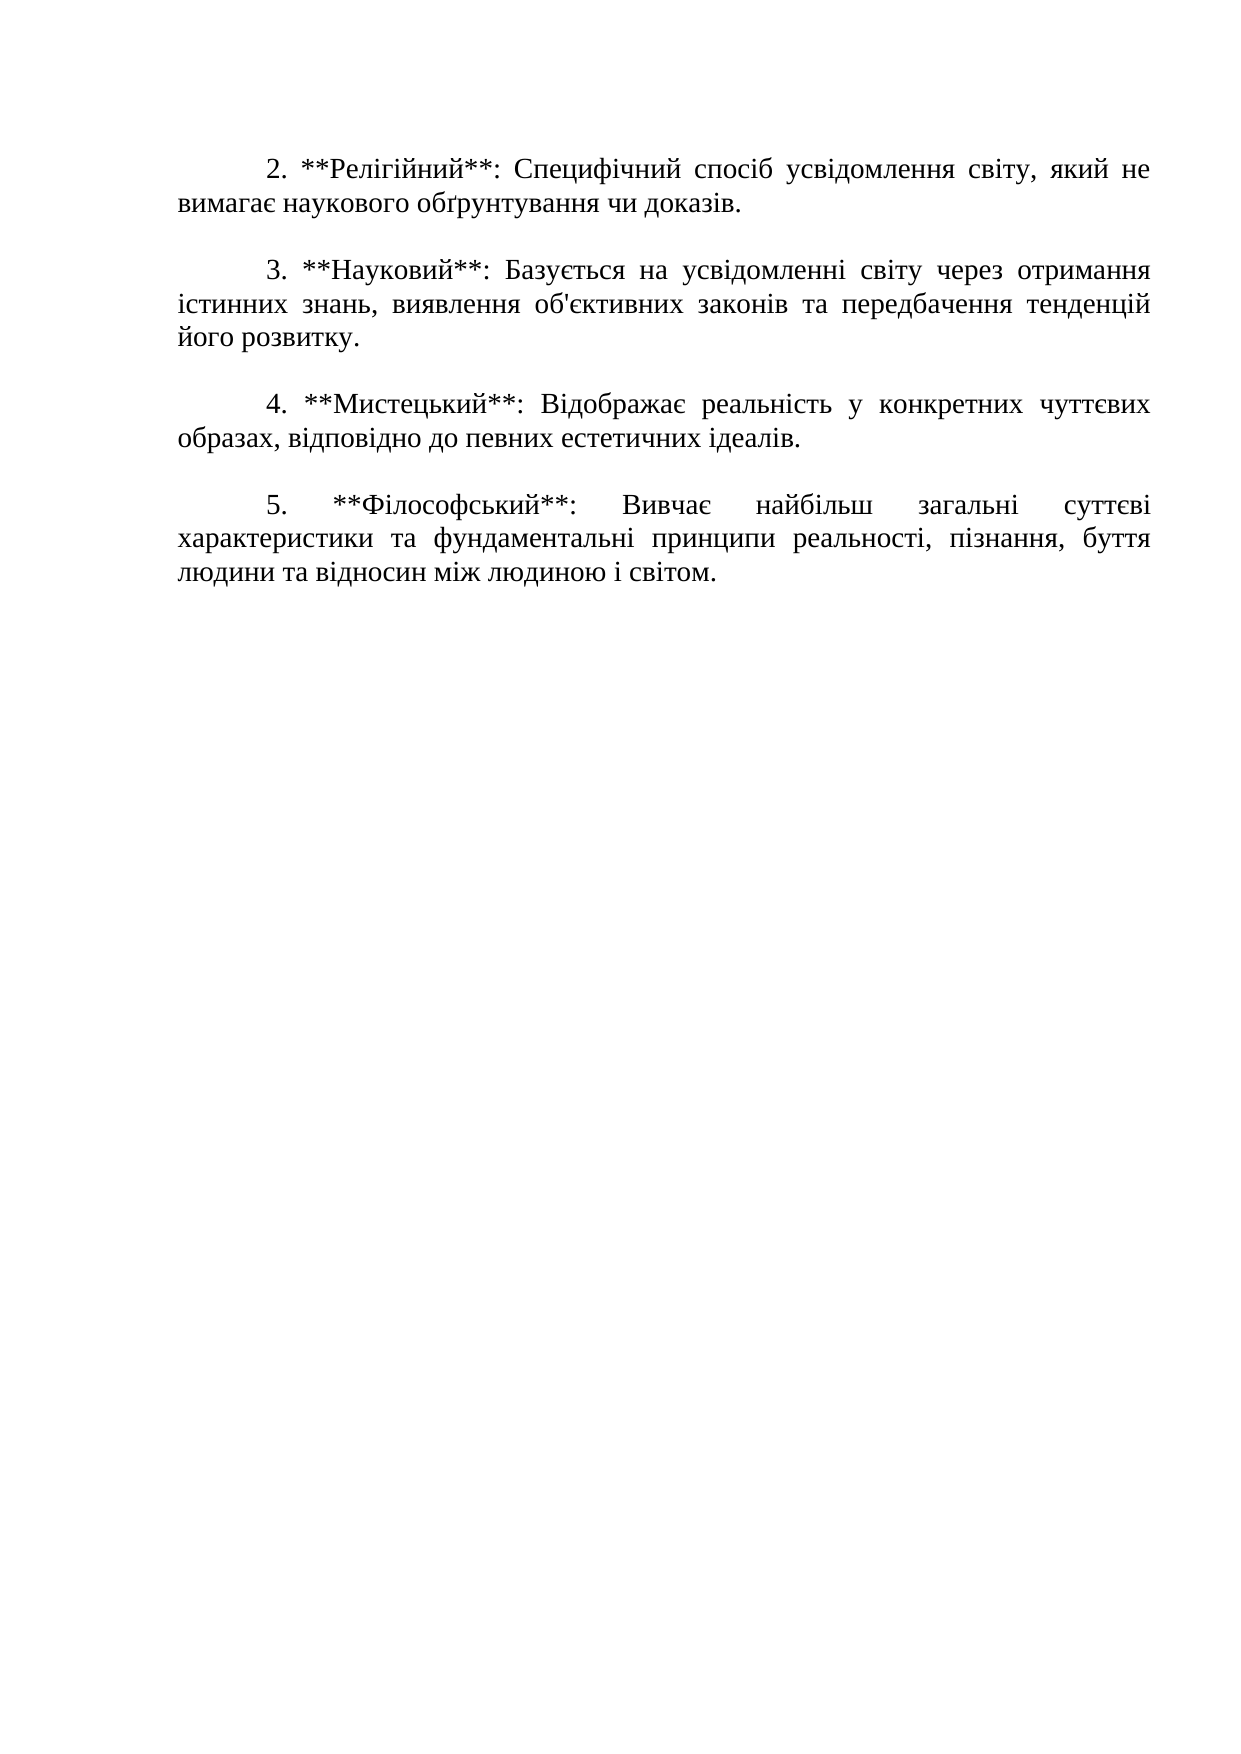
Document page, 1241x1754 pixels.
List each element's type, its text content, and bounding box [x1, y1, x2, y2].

text 3. **Науковий**: Базується на усвідомленні світу через отримання істинних знань, виявлення об'єктивних законів та передбачення тенденцій його розвитку. [177, 252, 1152, 353]
text 2. **Релігійний**: Специфічний спосіб усвідомлення світу, який не вимагає наукового обґрунтування чи доказів. [177, 152, 1152, 219]
text 4. **Мистецький**: Відображає реальність у конкретних чуттєвих образах, відповідно до певних естетичних ідеалів. [177, 386, 1152, 453]
text 5. **Філософський**: Вивчає найбільш загальні суттєві характеристики та фундаментальні принципи реальності, пізнання, буття людини та відносин між людиною і світом. [177, 487, 1152, 588]
